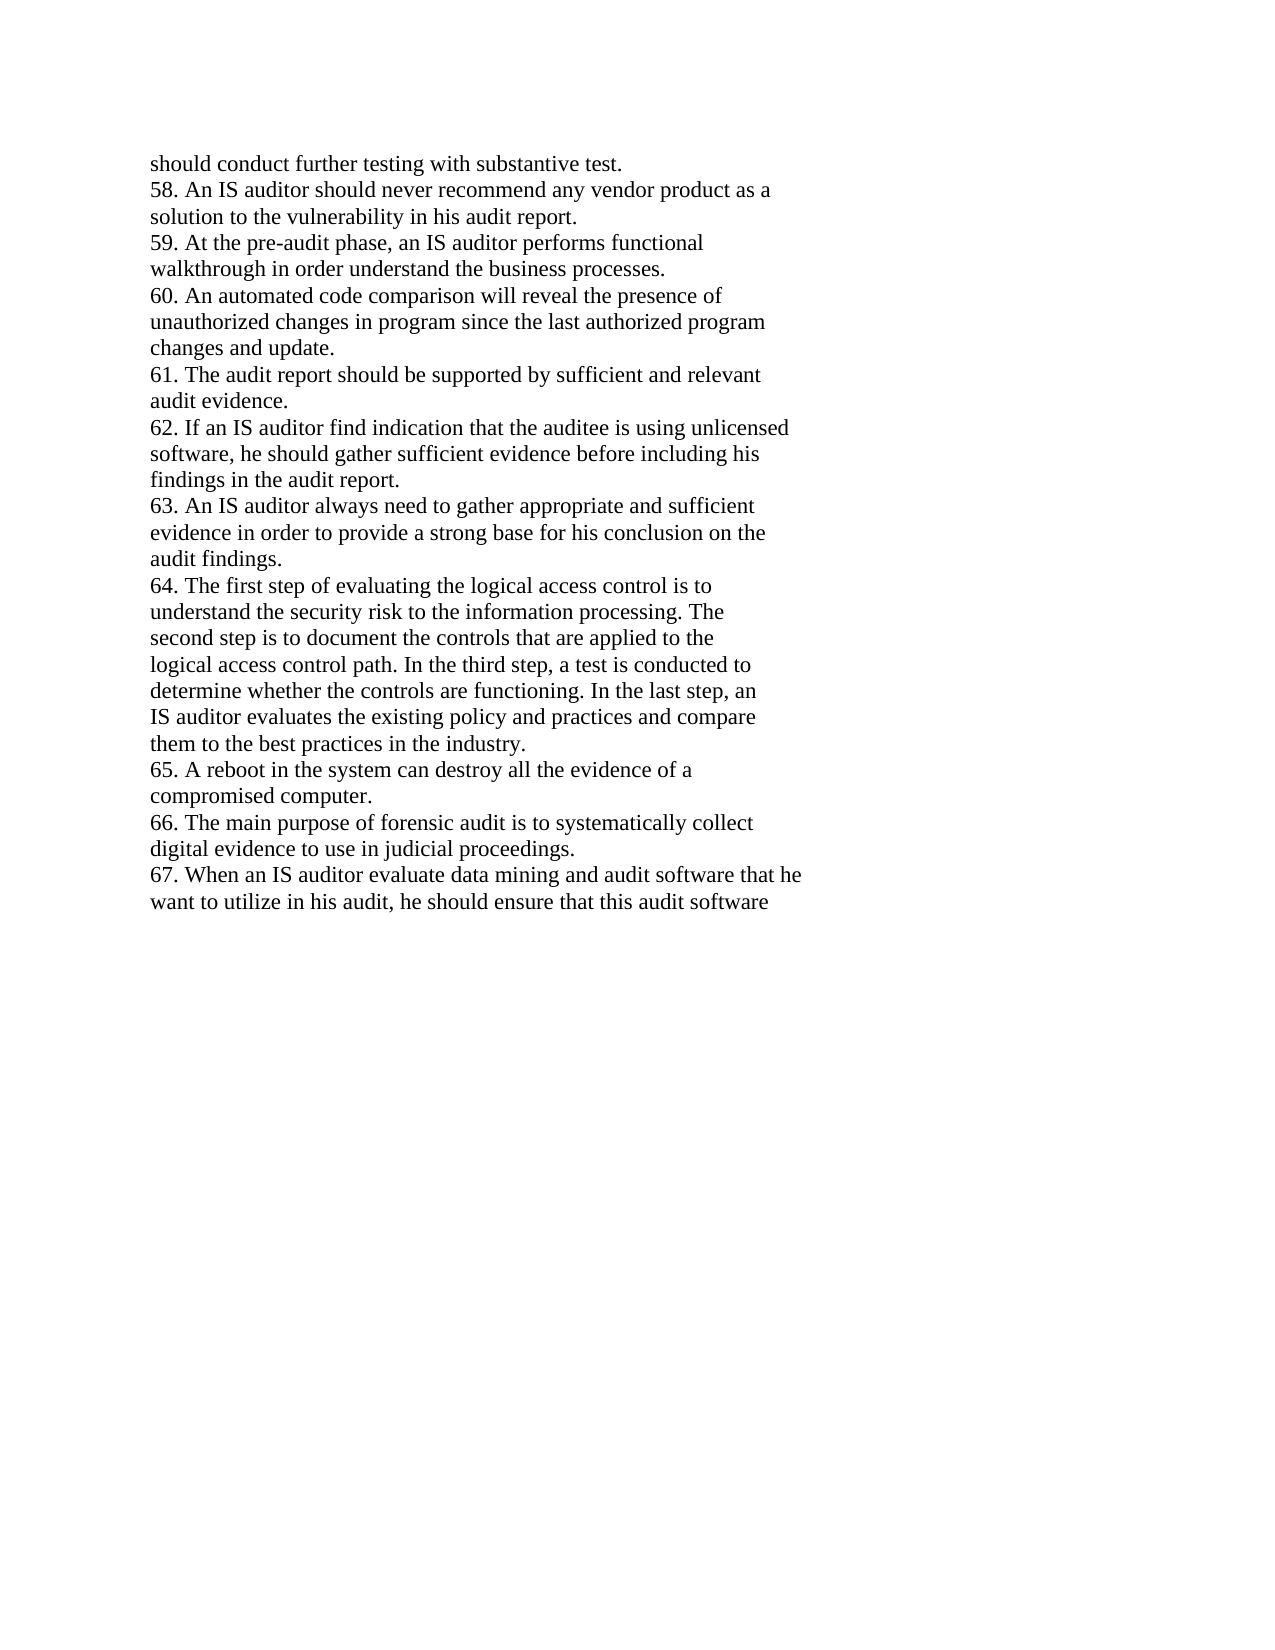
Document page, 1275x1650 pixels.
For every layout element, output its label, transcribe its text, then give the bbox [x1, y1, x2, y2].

text determine whether the controls are functioning. In the last step, an [150, 677, 1125, 703]
text 58. An IS auditor should never recommend any vendor product as a [150, 176, 1125, 203]
text 64. The first step of evaluating the logical access control is to [150, 572, 1125, 598]
text audit evidence. [150, 387, 1125, 413]
text digital evidence to use in judicial proceedings. [150, 835, 1125, 862]
text IS auditor evaluates the existing policy and practices and compare [150, 703, 1125, 730]
text second step is to document the controls that are applied to the [150, 624, 1125, 651]
text compromised computer. [150, 782, 1125, 809]
text 67. When an IS auditor evaluate data mining and audit software that he [150, 862, 1125, 888]
text 59. At the pre-audit phase, an IS auditor performs functional [150, 229, 1125, 255]
text software, he should gather sufficient evidence before including his [150, 440, 1125, 466]
text 60. An automated code comparison will reveal the presence of [150, 282, 1125, 308]
text 61. The audit report should be supported by sufficient and relevant [150, 361, 1125, 387]
text understand the security risk to the information processing. The [150, 598, 1125, 624]
text 66. The main purpose of forensic audit is to systematically collect [150, 809, 1125, 835]
text 62. If an IS auditor find indication that the auditee is using unlicensed [150, 413, 1125, 440]
text logical access control path. In the third step, a test is conducted to [150, 651, 1125, 677]
text findings in the audit report. [150, 466, 1125, 493]
text evidence in order to provide a strong base for his conclusion on the [150, 519, 1125, 545]
text audit findings. [150, 545, 1125, 572]
text 63. An IS auditor always need to gather appropriate and sufficient [150, 493, 1125, 519]
text them to the best practices in the industry. [150, 730, 1125, 756]
text changes and update. [150, 334, 1125, 361]
text want to utilize in his audit, he should ensure that this audit software [150, 888, 1125, 914]
text solution to the vulnerability in his audit report. [150, 203, 1125, 229]
text should conduct further testing with substantive test. [150, 150, 1125, 176]
text 65. A reboot in the system can destroy all the evidence of a [150, 756, 1125, 782]
text walkthrough in order understand the business processes. [150, 255, 1125, 282]
text unauthorized changes in program since the last authorized program [150, 308, 1125, 334]
